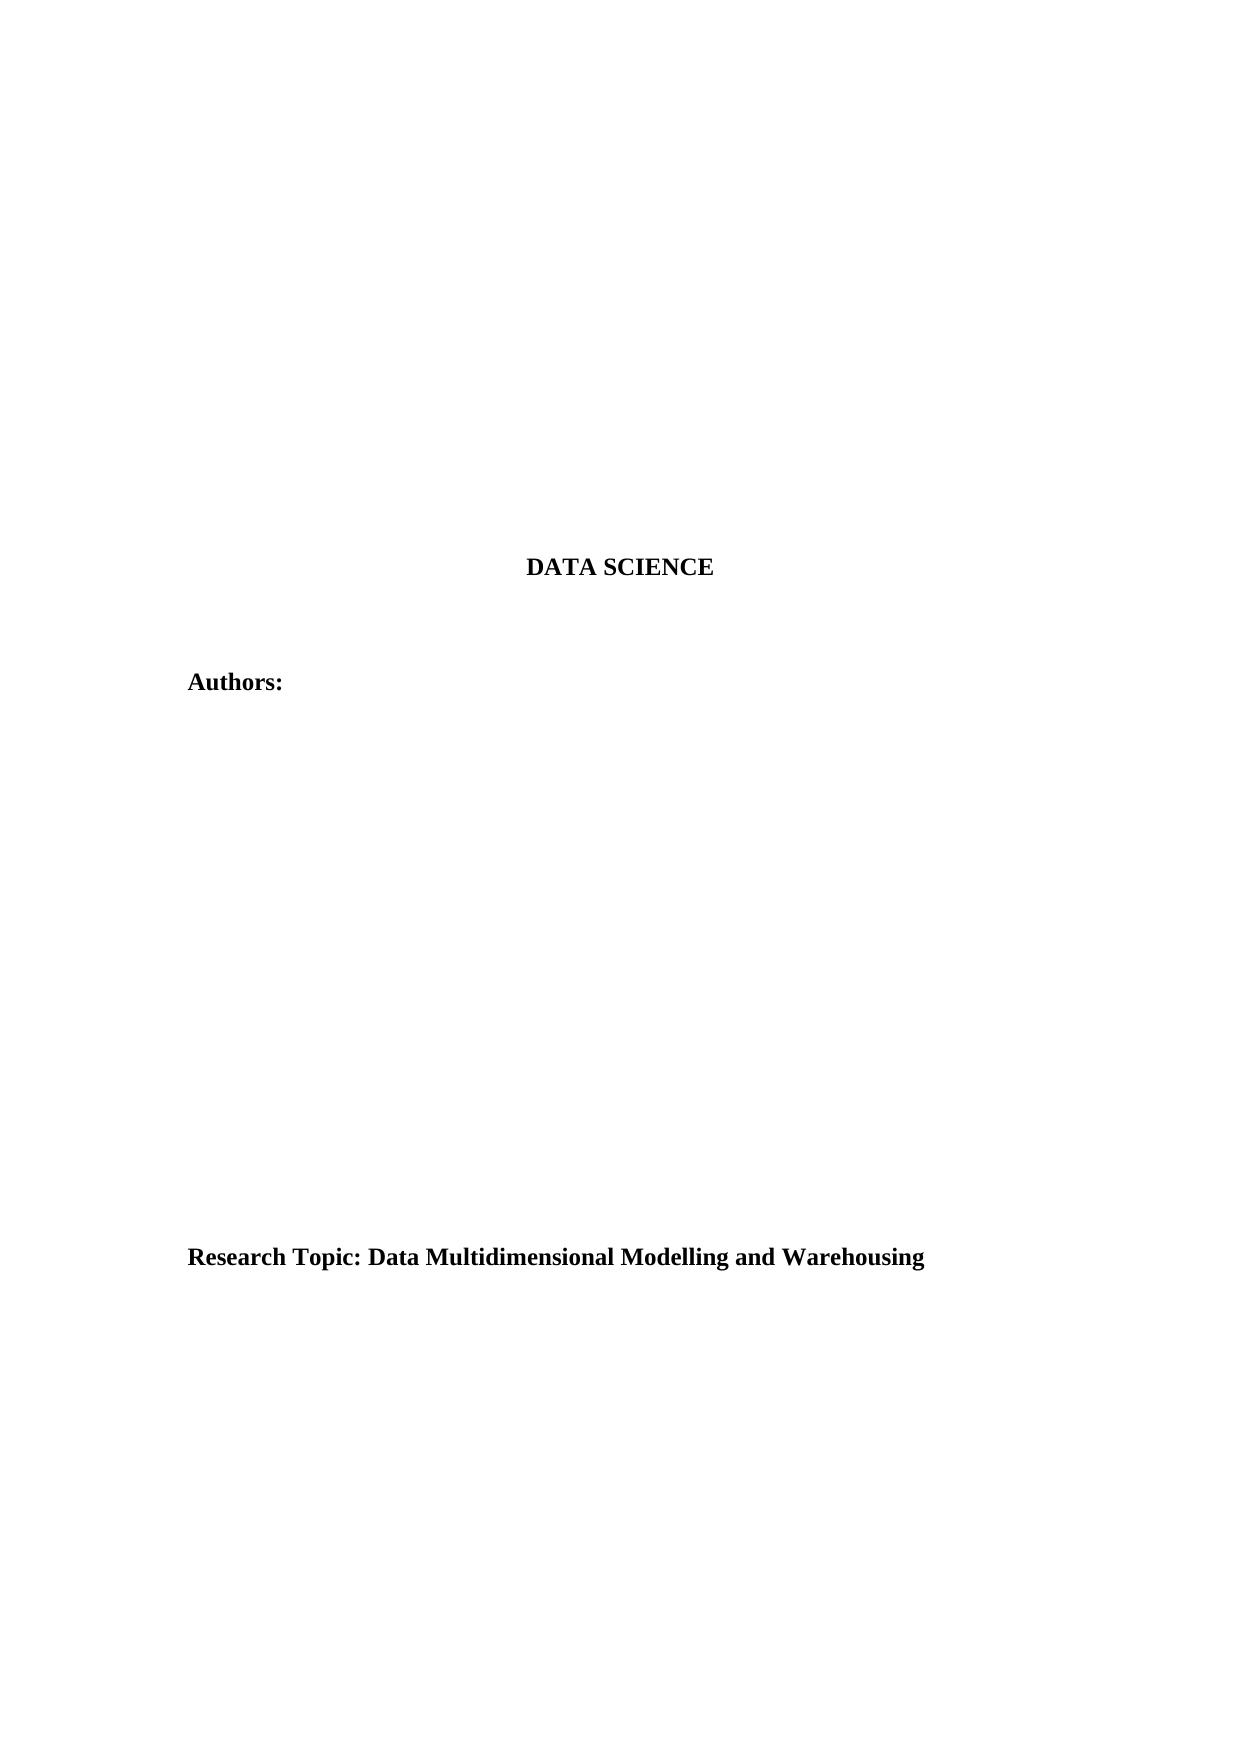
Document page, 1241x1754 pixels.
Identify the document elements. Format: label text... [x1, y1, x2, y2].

text DATA SCIENCE [187, 552, 1053, 581]
text Research Topic: Data Multidimensional Modelling and Warehousing [187, 1242, 1053, 1271]
text Authors: [187, 667, 1053, 696]
